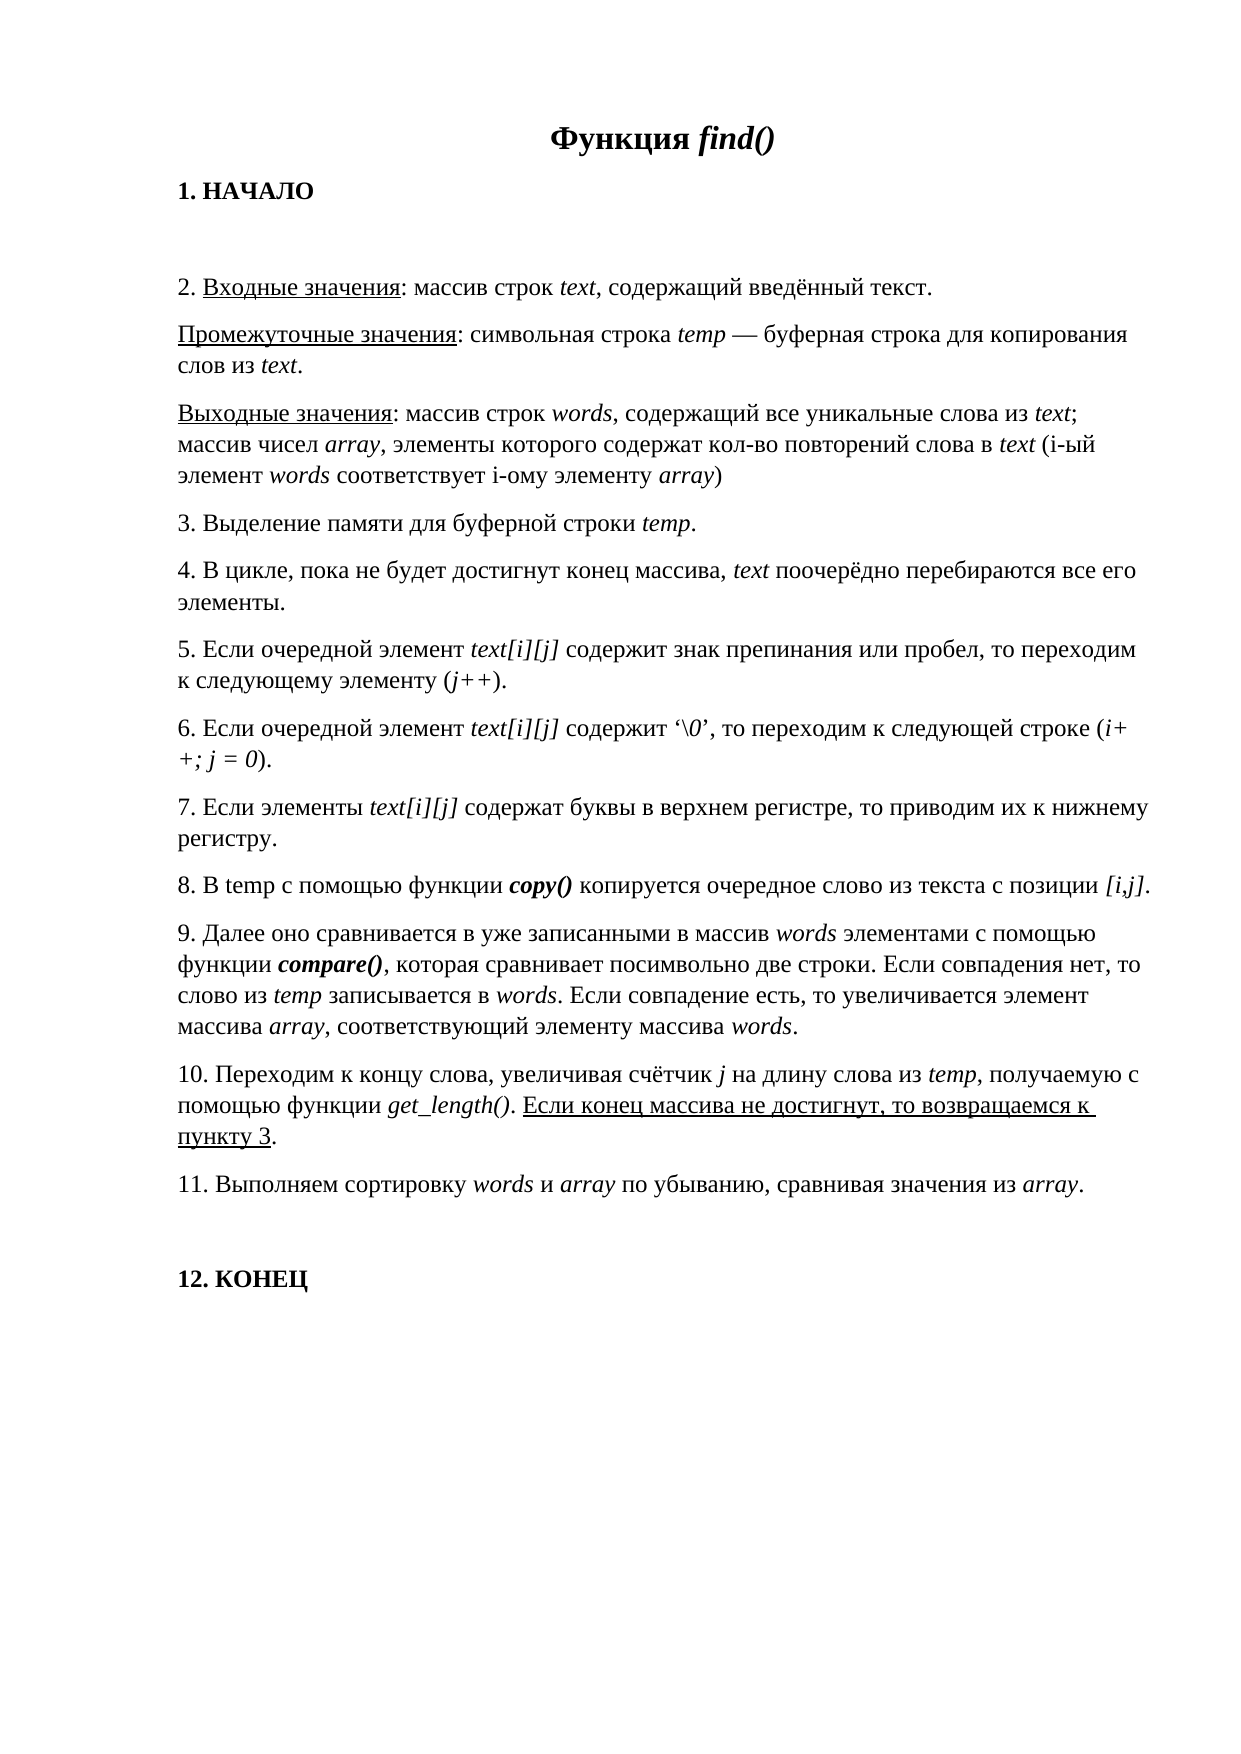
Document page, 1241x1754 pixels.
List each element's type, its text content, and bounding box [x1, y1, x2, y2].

text 12. КОНЕЦ [177, 1264, 1152, 1293]
text 5. Если очередной элемент text[i][j] содержит знак препинания или пробел, то переходим к следующему элементу (j++). [177, 634, 1152, 694]
text Функция find() [177, 118, 1152, 156]
text 9. Далее оно сравнивается в уже записанными в массив words элементами с помощью функции compare(), которая сравнивает посимвольно две строки. Если совпадения нет, то слово из temp записывается в words. Если совпадение есть, то увеличивается элемент массива array, соответствующий элементу массива words. [177, 918, 1152, 1040]
text 4. В цикле, пока не будет достигнут конец массива, text поочерёдно перебираются все его элементы. [177, 556, 1152, 615]
text 6. Если очередной элемент text[i][j] содержит ‘\0’, то переходим к следующей строке (i++; j = 0). [177, 713, 1152, 773]
text 7. Если элементы text[i][j] содержат буквы в верхнем регистре, то приводим их к нижнему регистру. [177, 792, 1152, 852]
text 8. В temp c помощью функции copy() копируется очередное слово из текста с позиции [i,j]. [177, 871, 1152, 899]
text 3. Выделение памяти для буферной строки temp. [177, 508, 1152, 537]
text Выходные значения: массив строк words, содержащий все уникальные слова из text; массив чисел array, элементы которого содержат кол-во повторений слова в text (i-ый элемент words соответствует i-ому элементу array) [177, 398, 1152, 489]
text 2. Входные значения: массив строк text, содержащий введённый текст. [177, 272, 1152, 300]
text 1. НАЧАЛО [177, 176, 1152, 205]
text 10. Переходим к концу слова, увеличивая счётчик j на длину слова из temp, получаемую с помощью функции get_length(). Если конец массива не достигнут, то возвращаемся к пункту 3. [177, 1059, 1152, 1150]
text 11. Выполняем сортировку words и array по убыванию, сравнивая значения из array. [177, 1169, 1152, 1198]
text Промежуточные значения: символьная строка temp — буферная строка для копирования слов из text. [177, 319, 1152, 379]
